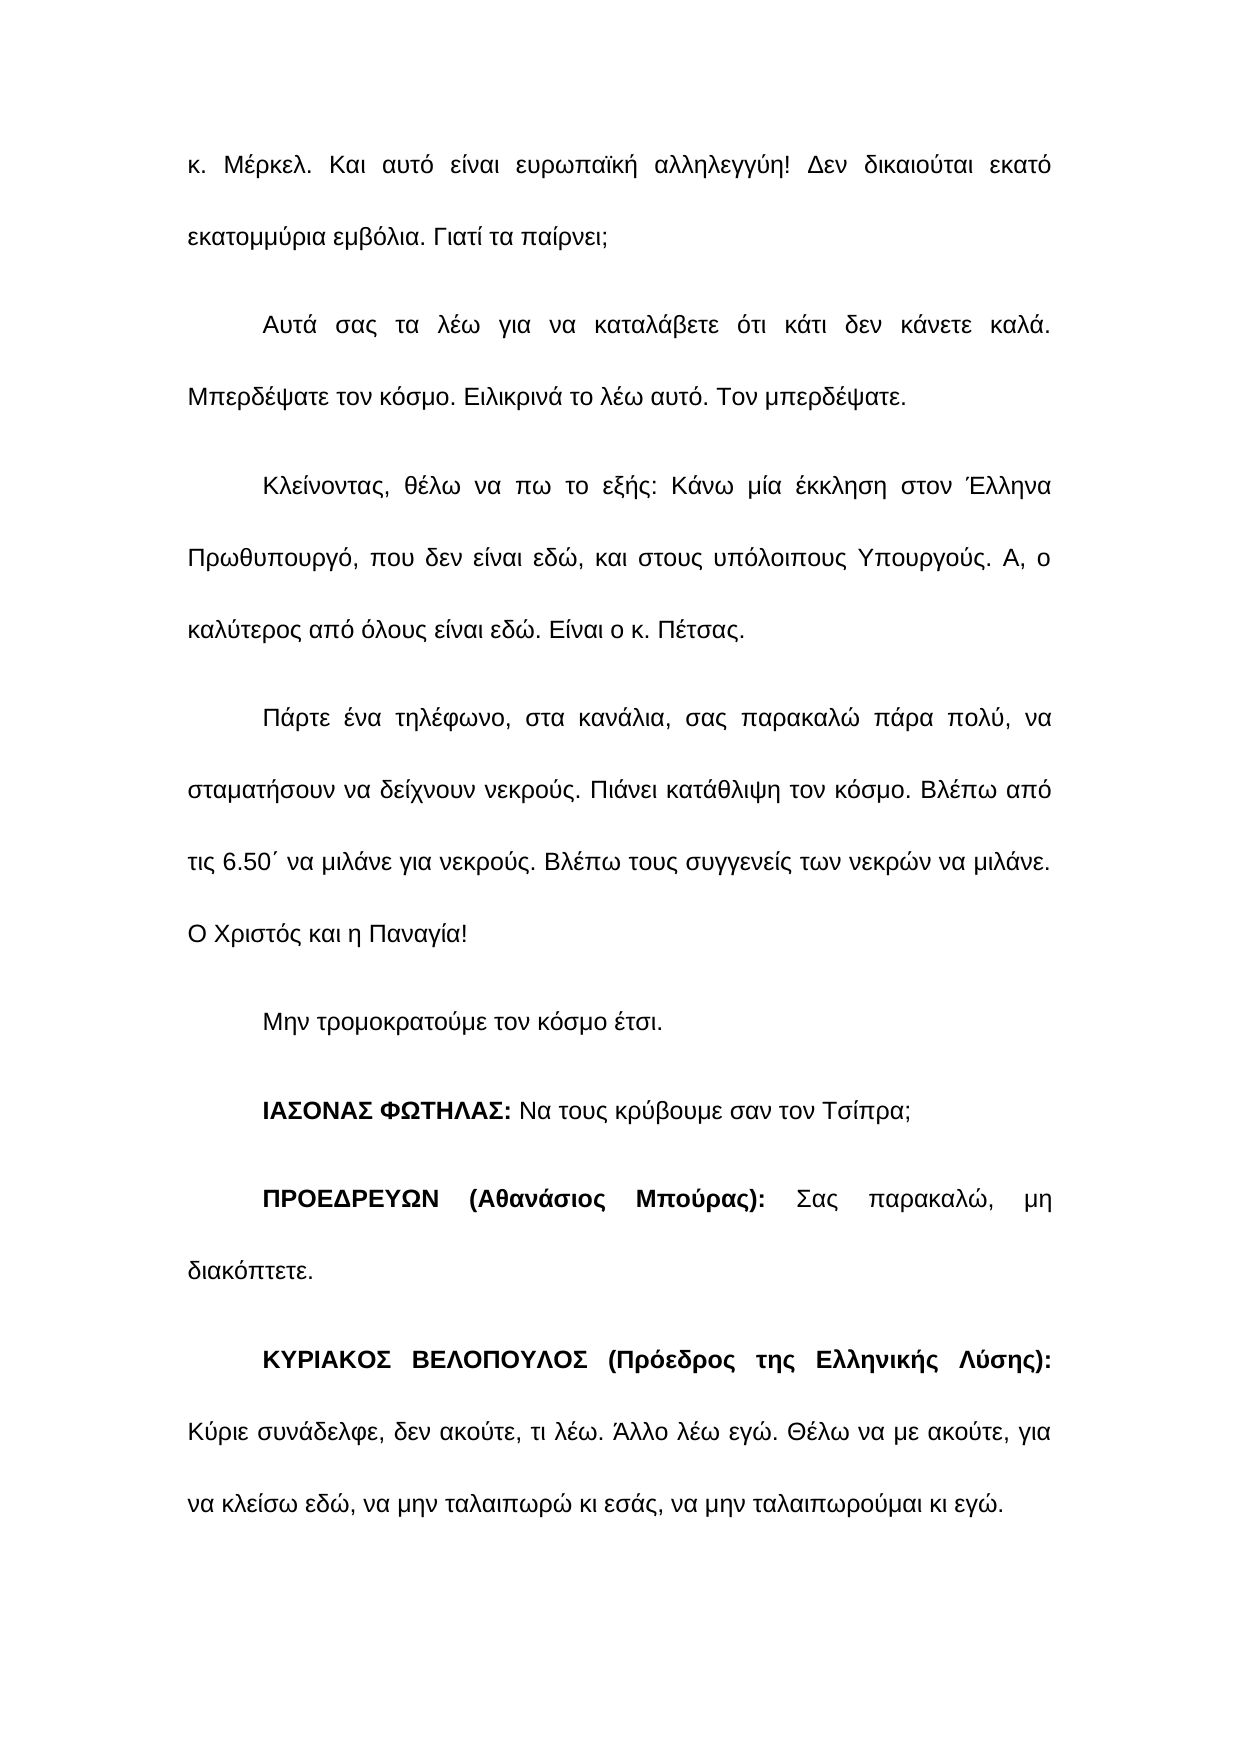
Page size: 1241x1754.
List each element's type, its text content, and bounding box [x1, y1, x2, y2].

text Αυτά σας τα λέω για να καταλάβετε ότι κάτι δεν κάνετε καλά. Μπερδέψατε τον κόσμο. Ειλικρινά το λέω αυτό. Τον μπερδέψατε. [187, 310, 1053, 411]
text Κλείνοντας, θέλω να πω το εξής: Κάνω μία έκκληση στον Έλληνα Πρωθυπουργό, που δεν είναι εδώ, και στους υπόλοιπους Υπουργούς. Α, ο καλύτερος από όλους είναι εδώ. Είναι ο κ. Πέτσας. [187, 471, 1053, 643]
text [187, 150, 1053, 251]
text Μην τρομοκρατούμε τον κόσμο έτσι. [187, 1007, 1053, 1036]
text Πάρτε ένα τηλέφωνο, στα κανάλια, σας παρακαλώ πάρα πολύ, να σταματήσουν να δείχνουν νεκρούς. Πιάνει κατάθλιψη τον κόσμο. Βλέπω από τις 6.50΄ να μιλάνε για νεκρούς. Βλέπω τους συγγενείς των νεκρών να μιλάνε. Ο Χριστός και η Παναγία! [187, 703, 1053, 947]
text ΚΥΡΙΑΚΟΣ ΒΕΛΟΠΟΥΛΟΣ (Πρόεδρος της Ελληνικής Λύσης): Κύριε συνάδελφε, δεν ακούτε, τι λέω. Άλλο λέω εγώ. Θέλω να με ακούτε, για να κλείσω εδώ, να μην ταλαιπωρώ κι εσάς, να μην ταλαιπωρούμαι κι εγώ. [187, 1345, 1053, 1517]
text ΠΡΟΕΔΡΕΥΩΝ (Αθανάσιος Μπούρας): Σας παρακαλώ, μη διακόπτετε. [187, 1184, 1053, 1285]
text ΙΑΣΟΝΑΣ ΦΩΤΗΛΑΣ: Να τους κρύβουμε σαν τον Τσίπρα; [187, 1096, 1053, 1124]
